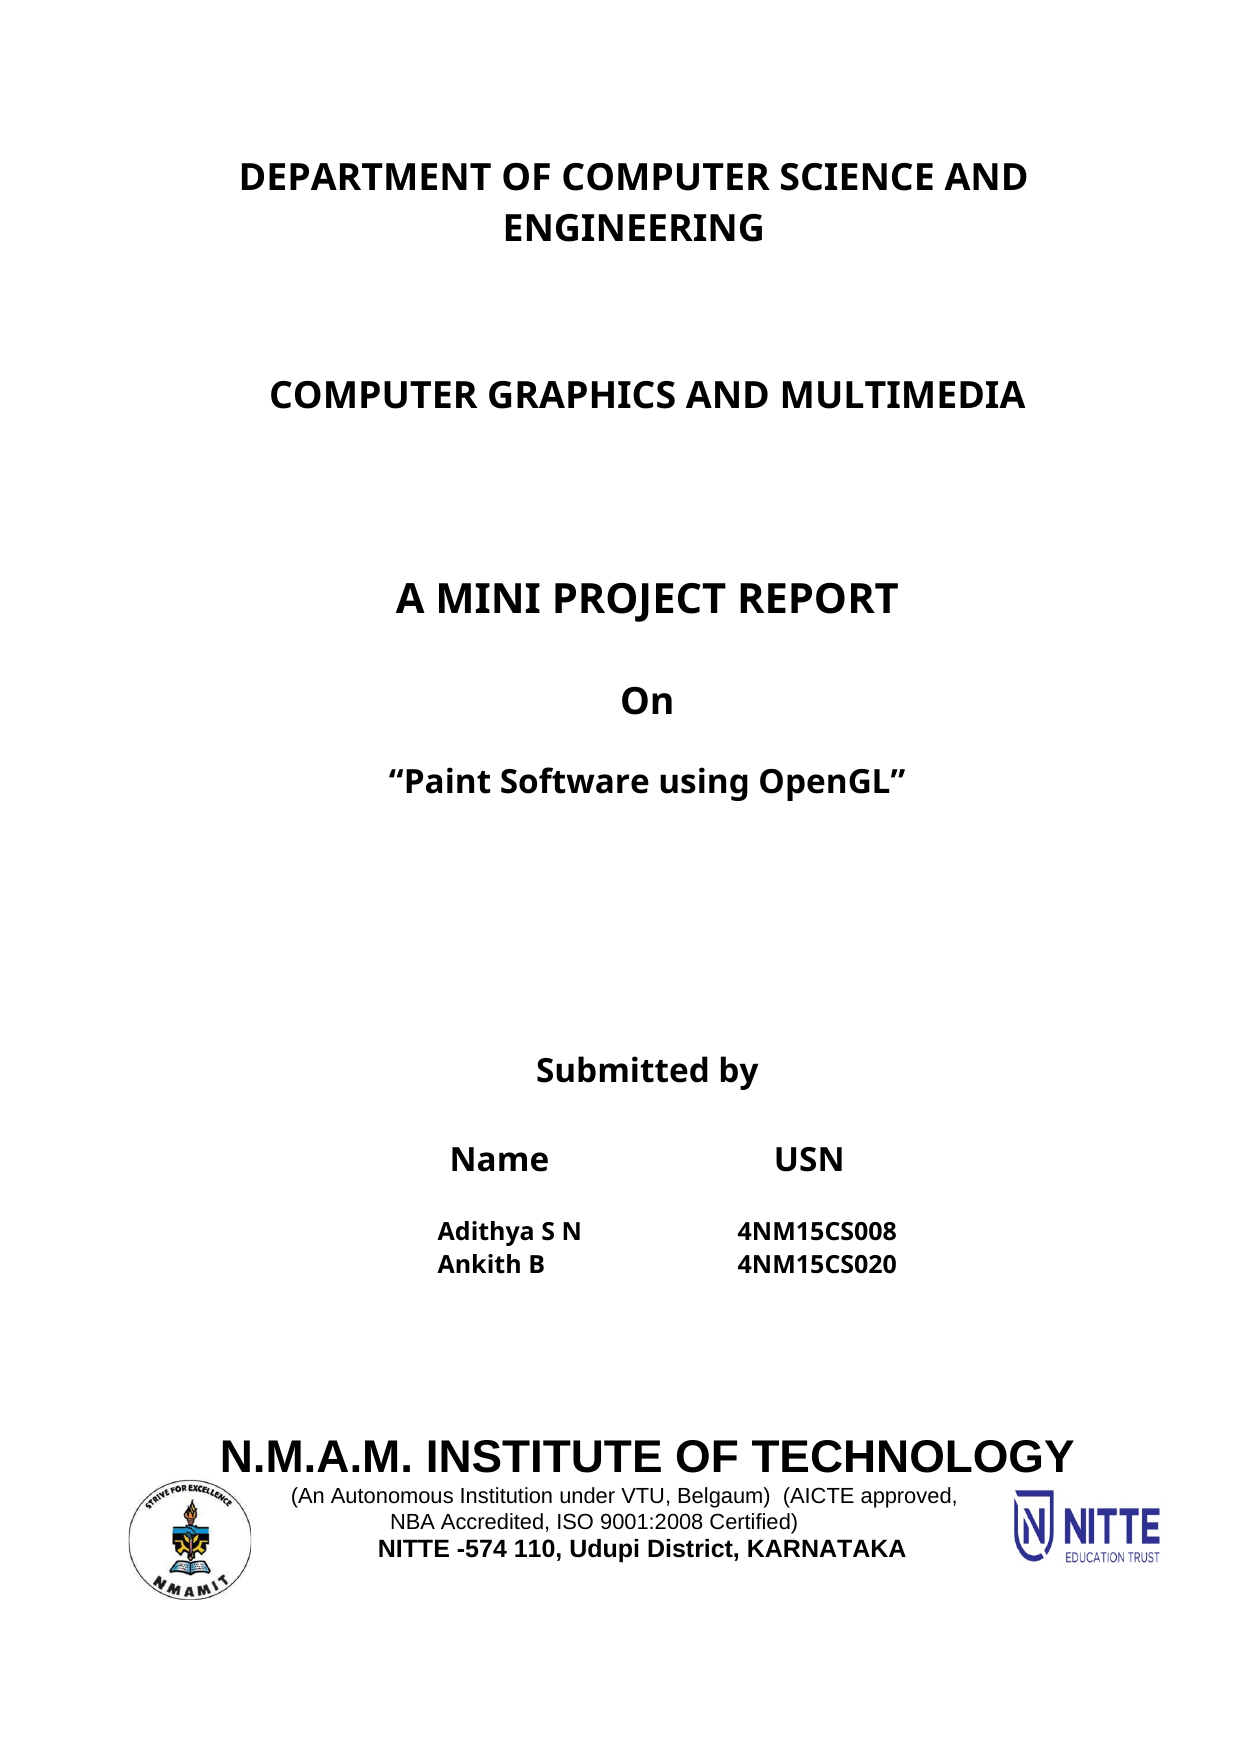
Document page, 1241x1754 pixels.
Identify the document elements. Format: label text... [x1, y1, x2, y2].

text Name USN [212, 1136, 1082, 1180]
text N.M.A.M. INSTITUTE OF TECHNOLOGY [212, 1431, 1082, 1483]
text Adithya S N 4NM15CS008 [212, 1213, 1082, 1247]
text NITTE -574 110, Udupi District, KARNATAKA [212, 1535, 1082, 1563]
text (An Autonomous Institution under VTU, Belgaum) (AICTE approved, NBA Accredited, ISO 9001:2008 Certified) [212, 1483, 976, 1534]
text DEPARTMENT OF COMPUTER SCIENCE AND ENGINEERING [168, 150, 1099, 252]
text Submitted by [212, 1047, 1082, 1091]
picture [993, 1467, 1176, 1600]
text Ankith B 4NM15CS020 [212, 1247, 1082, 1280]
text “Paint Software using OpenGL” [212, 758, 1082, 802]
text COMPUTER GRAPHICS AND MULTIMEDIA [212, 369, 1082, 419]
text A MINI PROJECT REPORT [212, 569, 1082, 624]
picture [128, 1479, 252, 1600]
text On [212, 674, 1082, 724]
